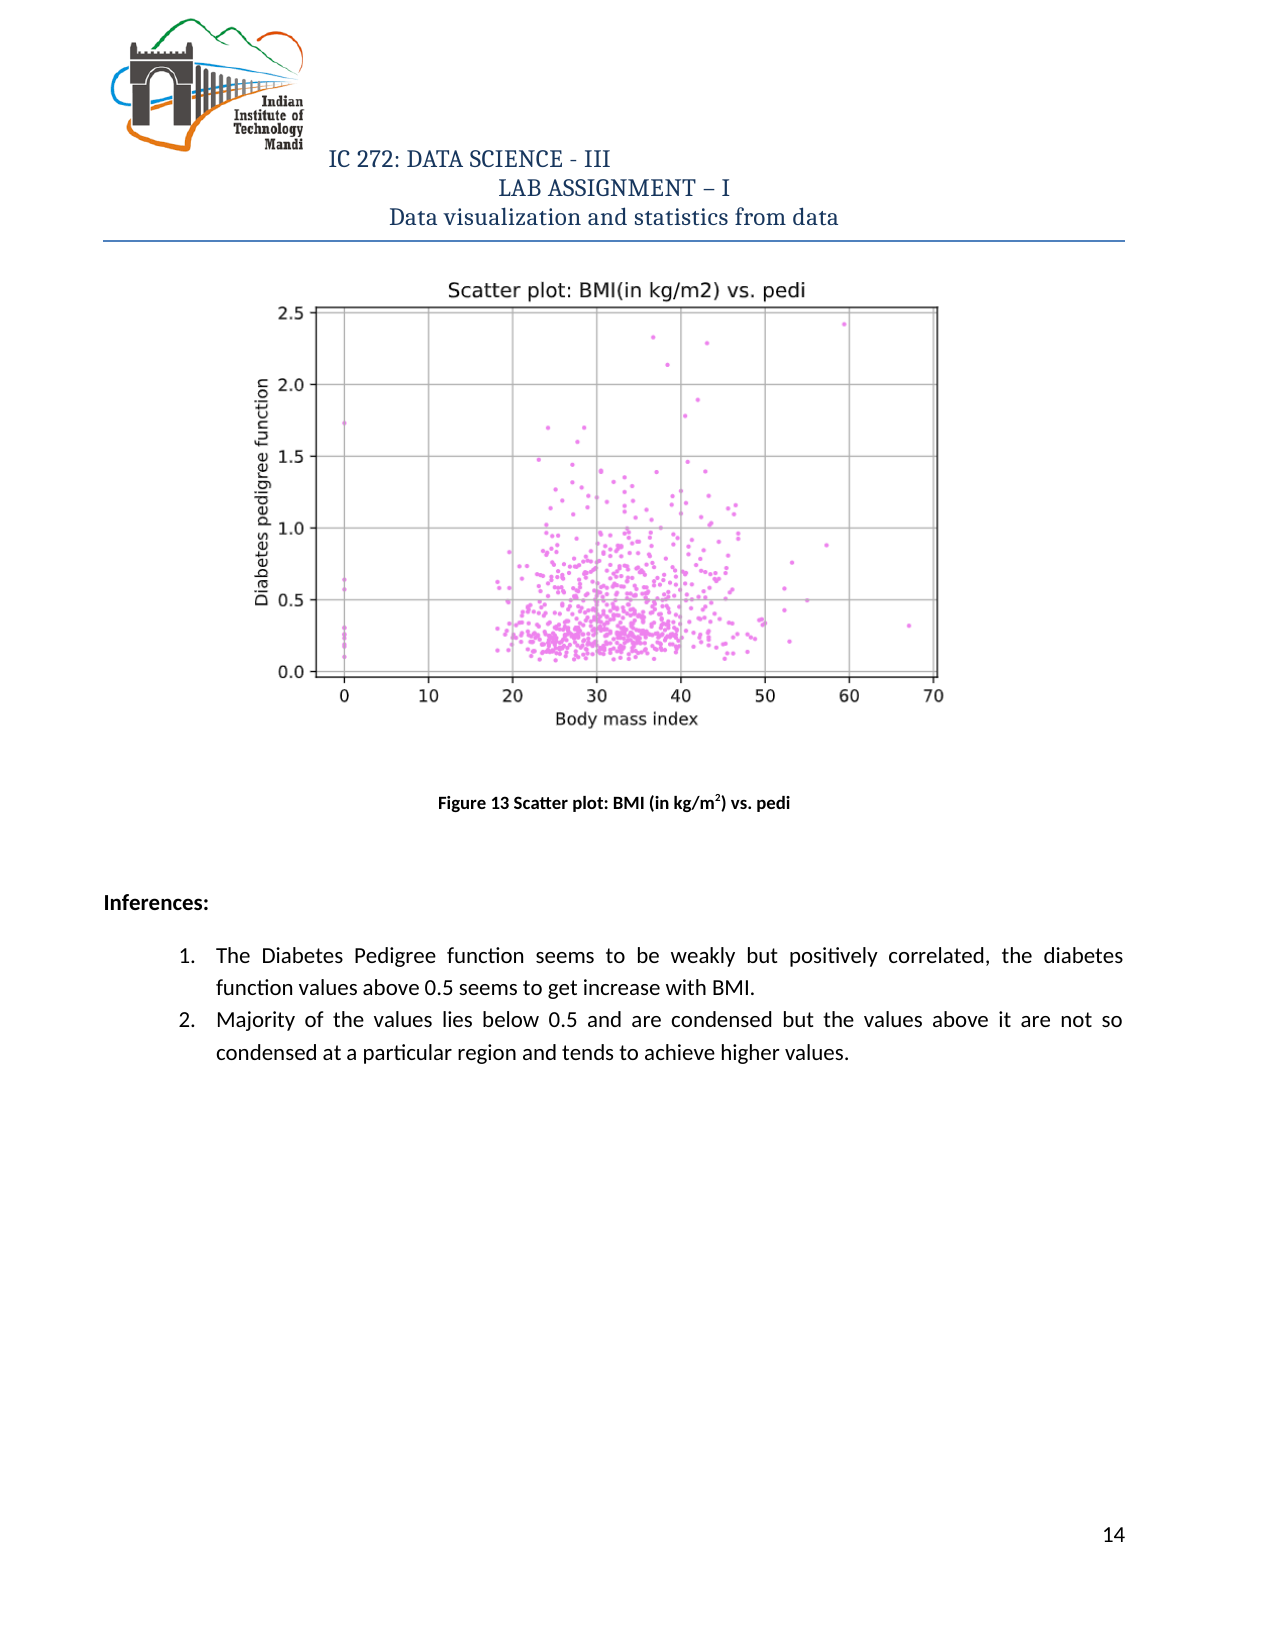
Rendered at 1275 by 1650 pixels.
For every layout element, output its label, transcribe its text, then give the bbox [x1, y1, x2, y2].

picture [242, 273, 987, 767]
list The Diabetes Pedigree function seems to be weakly but positively correlated, the diabetes function values above 0.5 seems to get increase with BMI. [178, 941, 1125, 1001]
text Inferences: [103, 888, 1125, 916]
text Figure 13 Scatter plot: BMI (in kg/m2) vs. pedi [103, 791, 1125, 814]
list Majority of the values lies below 0.5 and are condensed but the values above it are not so condensed at a particular region and tends to achieve higher values. [178, 1006, 1125, 1066]
picture [103, 0, 313, 168]
